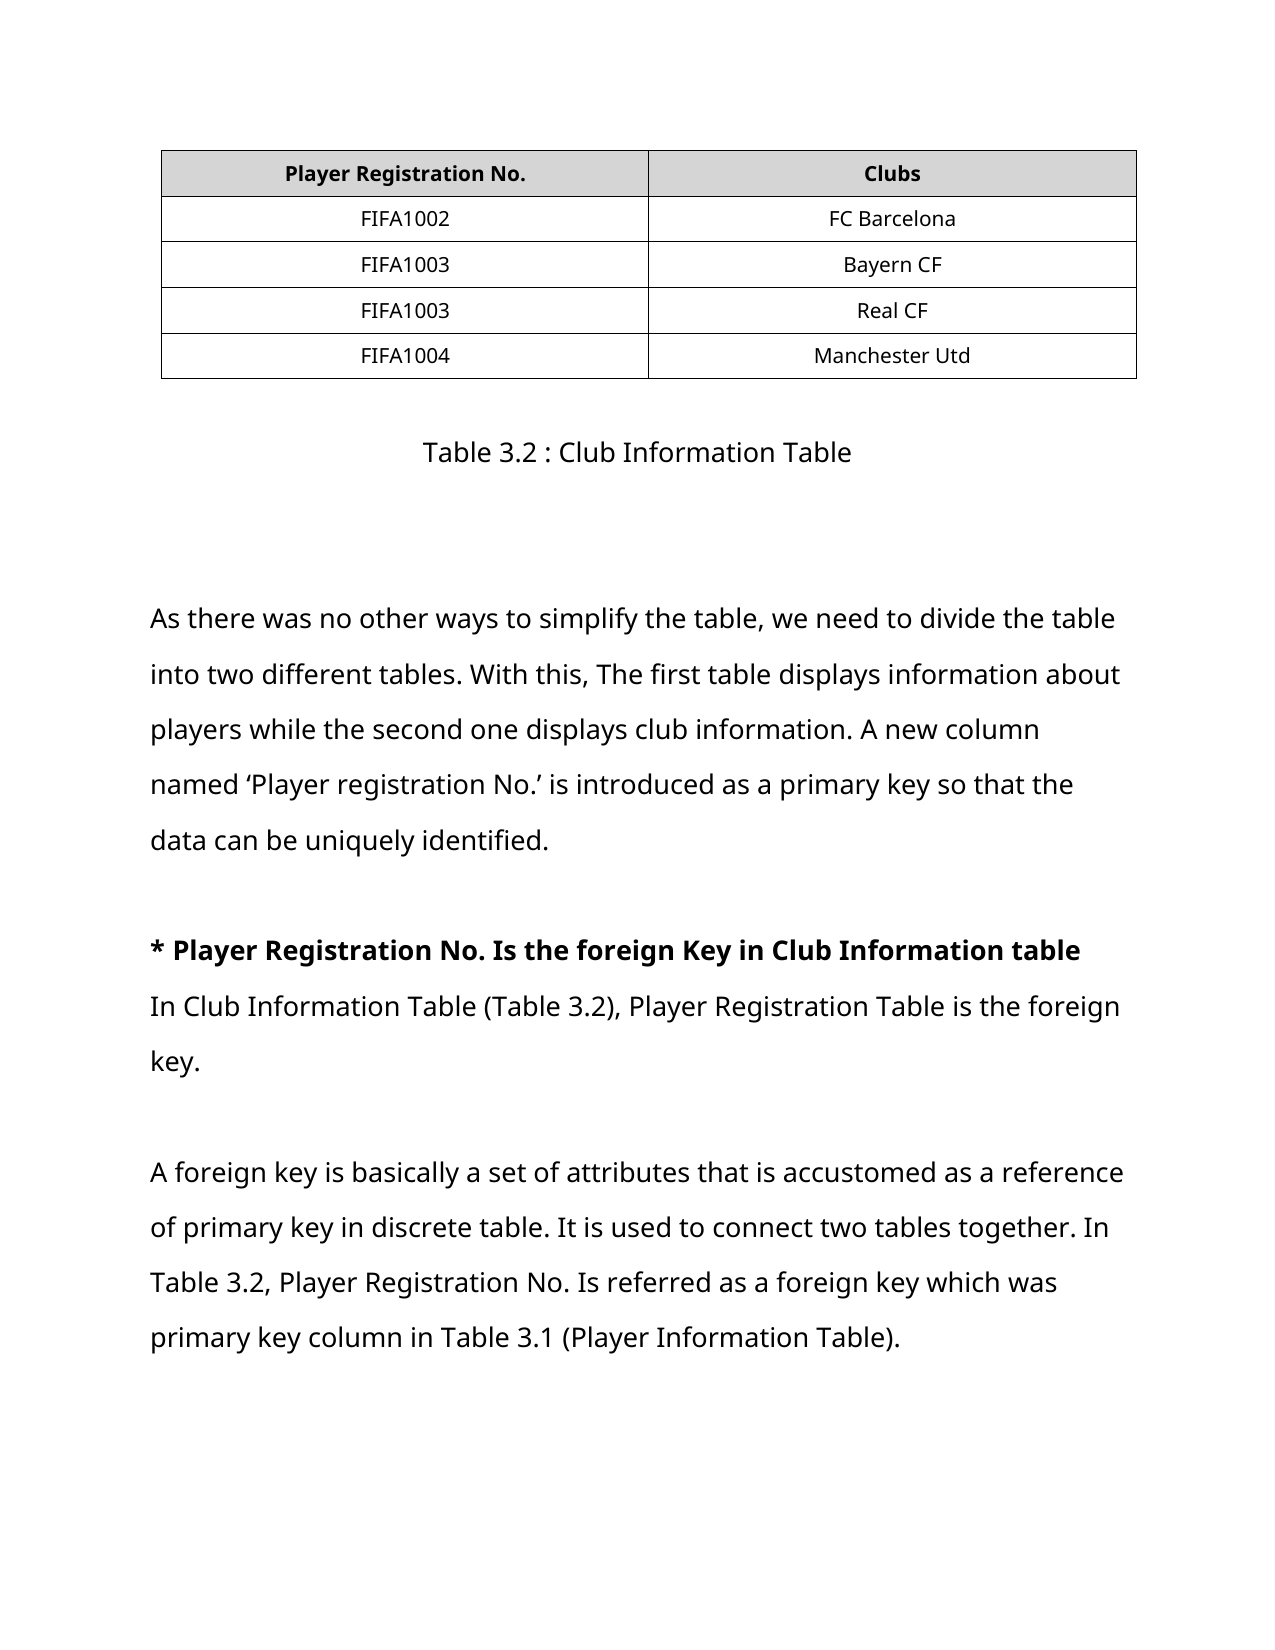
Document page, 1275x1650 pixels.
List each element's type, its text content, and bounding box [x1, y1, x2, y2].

table_cell Real CF [649, 288, 1136, 332]
table_cell FIFA1003 [162, 288, 648, 332]
list Player Registration No. Is the foreign Key in Club Information table [150, 932, 1125, 969]
text As there was no other ways to simplify the table, we need to divide the table into two different tables. With this, The first table displays information about players while the second one displays club information. A new column named ‘Player registration No.’ is introduced as a primary key so that the data can be uniquely identified. [150, 600, 1125, 858]
table_header Clubs [649, 151, 1136, 196]
table_cell FIFA1004 [162, 334, 648, 378]
text Table 3.2 : Club Information Table [150, 434, 1125, 471]
table_header Player Registration No. [162, 151, 648, 196]
table_cell FC Barcelona [649, 197, 1136, 241]
text A foreign key is basically a set of attributes that is accustomed as a reference of primary key in discrete table. It is used to connect two tables together. In Table 3.2, Player Registration No. Is referred as a foreign key which was primary key column in Table 3.1 (Player Information Table). [150, 1153, 1125, 1356]
table_cell FIFA1002 [162, 197, 648, 241]
text In Club Information Table (Table 3.2), Player Registration Table is the foreign key. [150, 987, 1125, 1079]
table_cell Bayern CF [649, 242, 1136, 287]
table_cell Manchester Utd [649, 334, 1136, 378]
table_cell FIFA1003 [162, 242, 648, 287]
